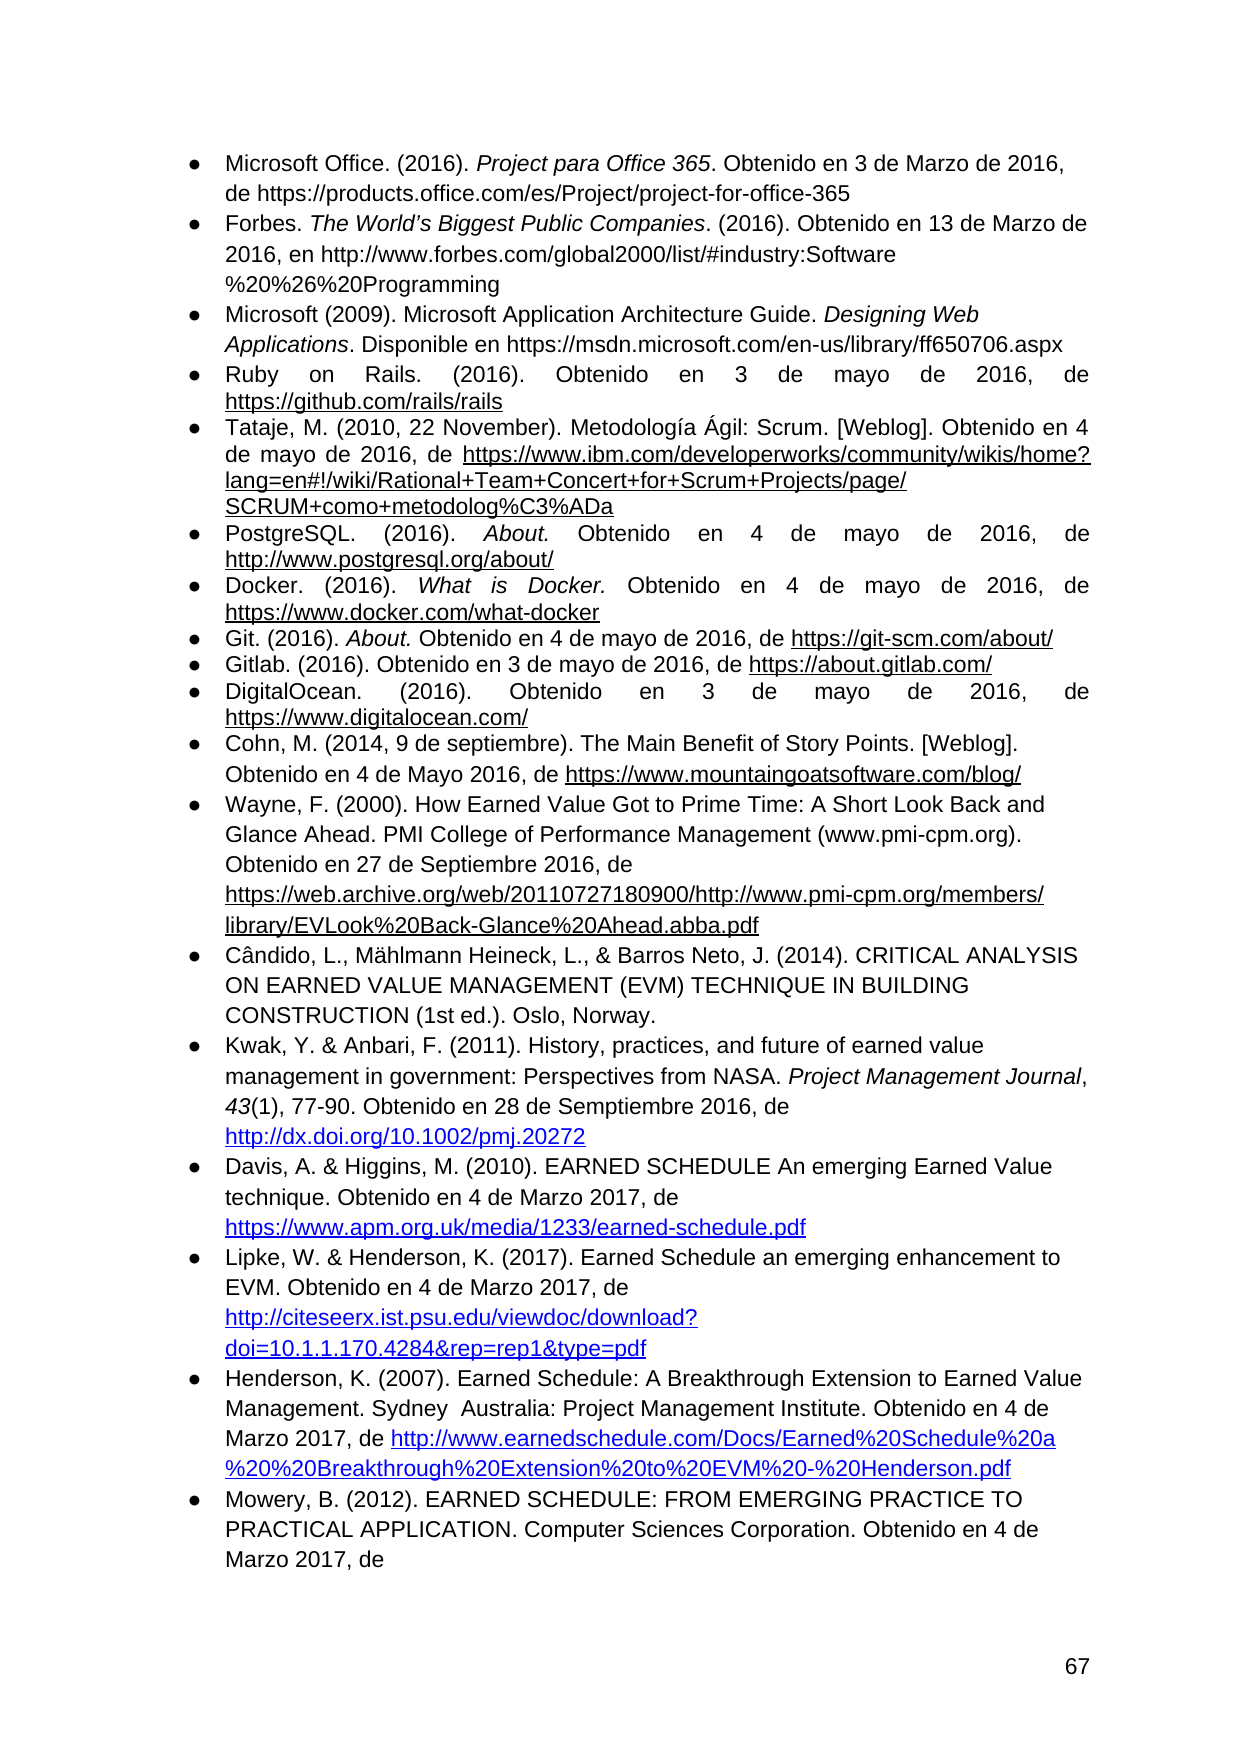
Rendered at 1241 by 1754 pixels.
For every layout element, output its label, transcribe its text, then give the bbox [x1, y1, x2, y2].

list Gitlab. (2016). Obtenido en 3 de mayo de 2016, de https://about.gitlab.com/ [187, 651, 1090, 678]
list Ruby on Rails. (2016). Obtenido en 3 de mayo de 2016, de https://github.com/rails/rails [187, 361, 1090, 414]
list Wayne, F. (2000). How Earned Value Got to Prime Time: A Short Look Back and Glance Ahead. PMI College of Performance Management (www.pmi-cpm.org). Obtenido en 27 de Septiembre 2016, de https://web.archive.org/web/20110727180900/http://www.pmi-cpm.org/members/library/EVLook%20Back-Glance%20Ahead.abba.pdf [187, 791, 1090, 938]
list PostgreSQL. (2016). About. Obtenido en 4 de mayo de 2016, de http://www.postgresql.org/about/ [187, 519, 1090, 572]
list Davis, A. & Higgins, M. (2010). EARNED SCHEDULE An emerging Earned Value technique. Obtenido en 4 de Marzo 2017, de https://www.apm.org.uk/media/1233/earned-schedule.pdf [187, 1153, 1090, 1240]
list Lipke, W. & Henderson, K. (2017). Earned Schedule an emerging enhancement to EVM. Obtenido en 4 de Marzo 2017, de http://citeseerx.ist.psu.edu/viewdoc/download?doi=10.1.1.170.4284&rep=rep1&type=pdf [187, 1244, 1090, 1361]
list Git. (2016). About. Obtenido en 4 de mayo de 2016, de https://git-scm.com/about/ [187, 625, 1090, 651]
list Docker. (2016). What is Docker. Obtenido en 4 de mayo de 2016, de https://www.docker.com/what-docker [187, 572, 1090, 625]
list Kwak, Y. & Anbari, F. (2011). History, practices, and future of earned value management in government: Perspectives from NASA. Project Management Journal, 43(1), 77-90. Obtenido en 28 de Semptiembre 2016, de http://dx.doi.org/10.1002/pmj.20272 [187, 1032, 1090, 1149]
list Henderson, K. (2007). Earned Schedule: A Breakthrough Extension to Earned Value Management. Sydney Australia: Project Management Institute. Obtenido en 4 de Marzo 2017, de http://www.earnedschedule.com/Docs/Earned%20Schedule%20a%20%20Breakthrough%20Extension%20to%20EVM%20-%20Henderson.pdf [187, 1365, 1090, 1482]
list Cândido, L., Mählmann Heineck, L., & Barros Neto, J. (2014). CRITICAL ANALYSIS ON EARNED VALUE MANAGEMENT (EVM) TECHNIQUE IN BUILDING CONSTRUCTION (1st ed.). Oslo, Norway. [187, 942, 1090, 1029]
list Forbes. The World’s Biggest Public Companies. (2016). Obtenido en 13 de Marzo de 2016, en http://www.forbes.com/global2000/list/#industry:Software%20%26%20Programming [187, 210, 1090, 297]
list Tataje, M. (2010, 22 November). Metodología Ágil: Scrum. [Weblog]. Obtenido en 4 de mayo de 2016, de https://www.ibm.com/developerworks/community/wikis/home?lang=en#!/wiki/Rational+Team+Concert+for+Scrum+Projects/page/SCRUM+como+metodolog%C3%ADa [613, 467, 1090, 519]
list Microsoft (2009). Microsoft Application Architecture Guide. Designing Web Applications. Disponible en https://msdn.microsoft.com/en-us/library/ff650706.aspx [187, 301, 1090, 358]
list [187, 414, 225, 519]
list Cohn, M. (2014, 9 de septiembre). The Main Benefit of Story Points. [Weblog]. Obtenido en 4 de Mayo 2016, de https://www.mountaingoatsoftware.com/blog/ [187, 730, 1090, 787]
list Microsoft Office. (2016). Project para Office 365. Obtenido en 3 de Marzo de 2016, de https://products.office.com/es/Project/project-for-office-365 [187, 150, 1090, 207]
list DigitalOcean. (2016). Obtenido en 3 de mayo de 2016, de https://www.digitalocean.com/ [187, 678, 1090, 730]
